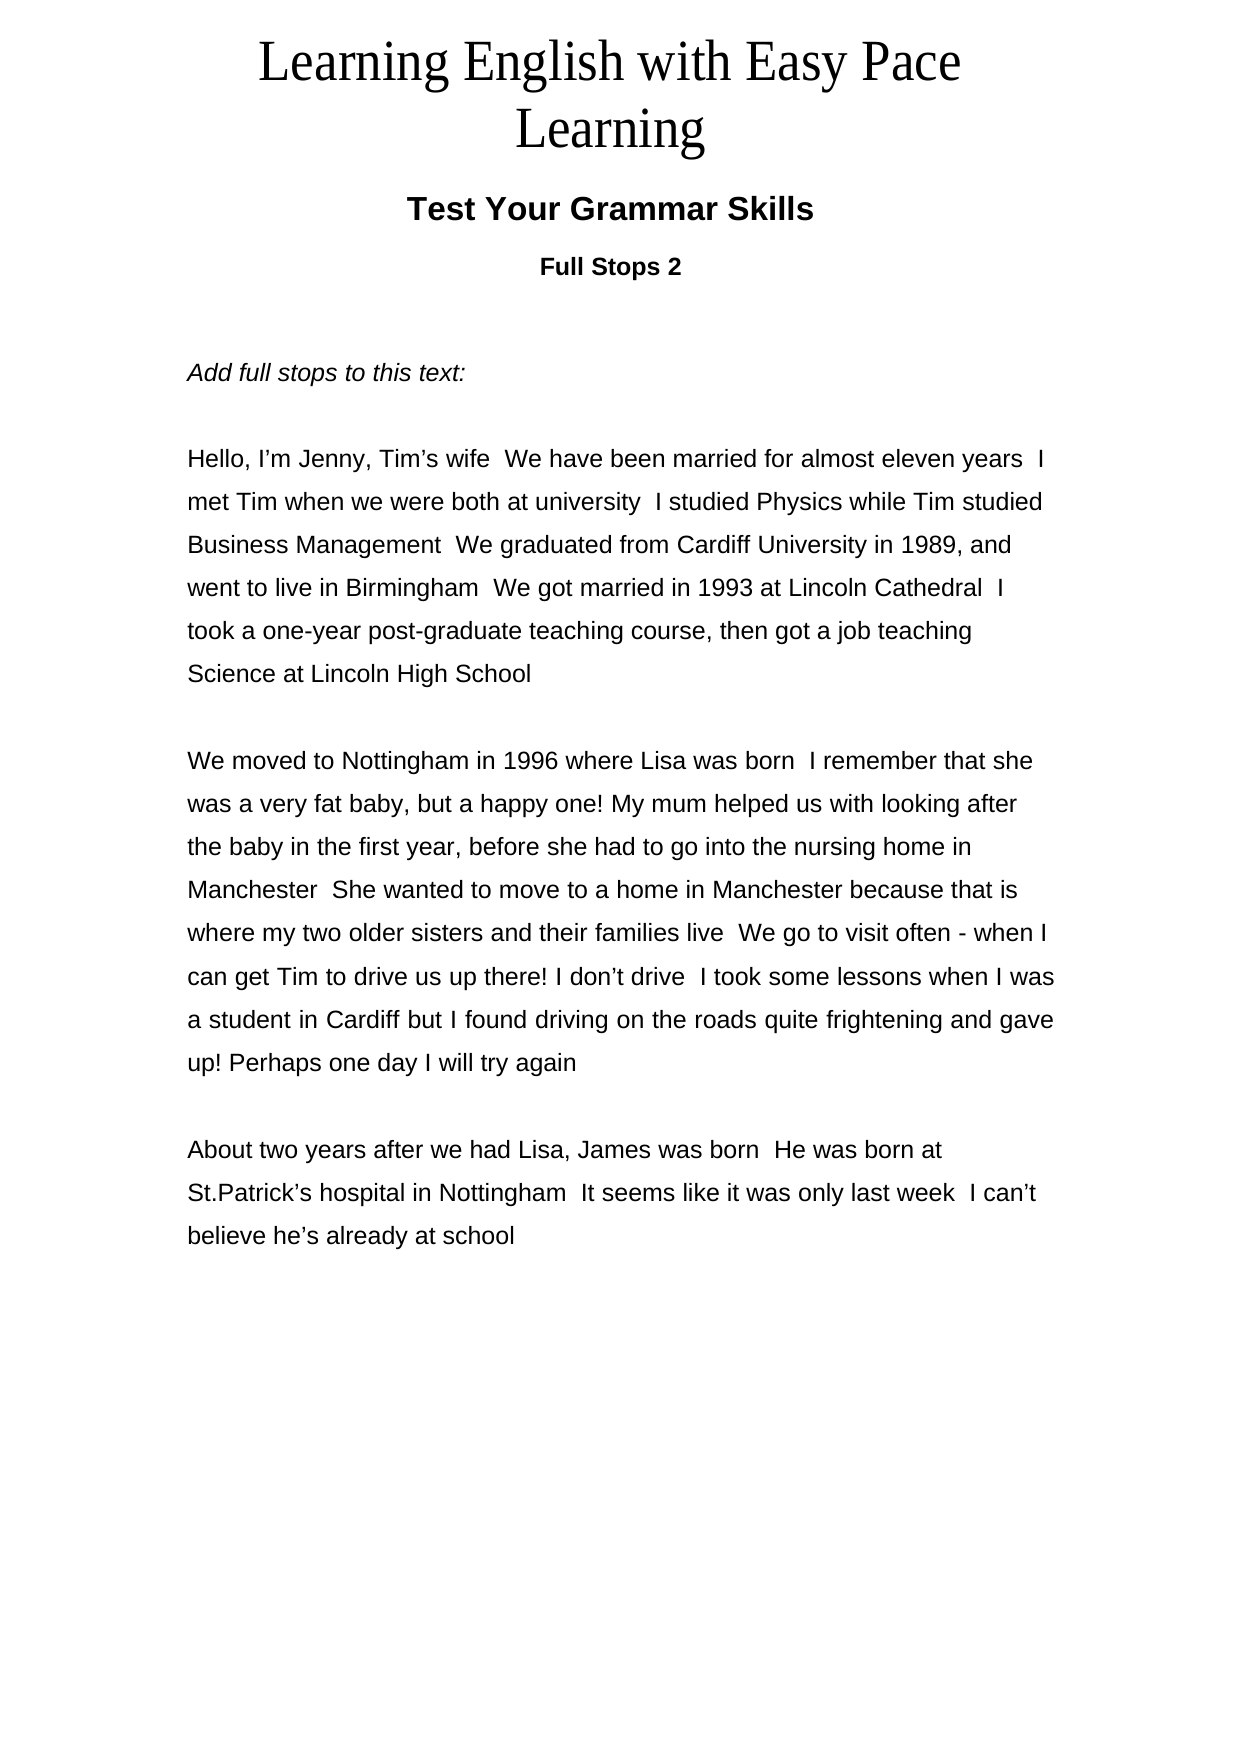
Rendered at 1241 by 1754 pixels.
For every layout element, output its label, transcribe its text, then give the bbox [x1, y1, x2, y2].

text About two years after we had Lisa, James was born He was born at St.Patrick’s hospital in Nottingham It seems like it was only last week I can’t believe he’s already at school [187, 1135, 1040, 1250]
text We moved to Nottingham in 1996 where Lisa was born I remember that she was a very fat baby, but a happy one! My mum helped us with looking after the baby in the first year, before she had to go into the nursing home in Manchester She wanted to move to a home in Manchester because that is where my two older sisters and their families live We go to visit often - when I [187, 746, 1051, 947]
text can get Tim to drive us up there! I don’t drive I took some lessons when I was a student in Cardiff but I found driving on the roads quite frightening and gave up! Perhaps one day I will try again [187, 962, 1054, 1077]
text Add full stops to this text: [187, 358, 1065, 387]
text Hello, I’m Jenny, Tim’s wife We have been married for almost eleven years I met Tim when we were both at university I studied Physics while Tim studied Business Management We graduated from Cardiff University in 1989, and went to live in Birmingham We got married in 1993 at Lincoln Cathedral I took a one-year post-graduate teaching course, then got a job teaching Science at Lincoln High School [187, 444, 1048, 688]
